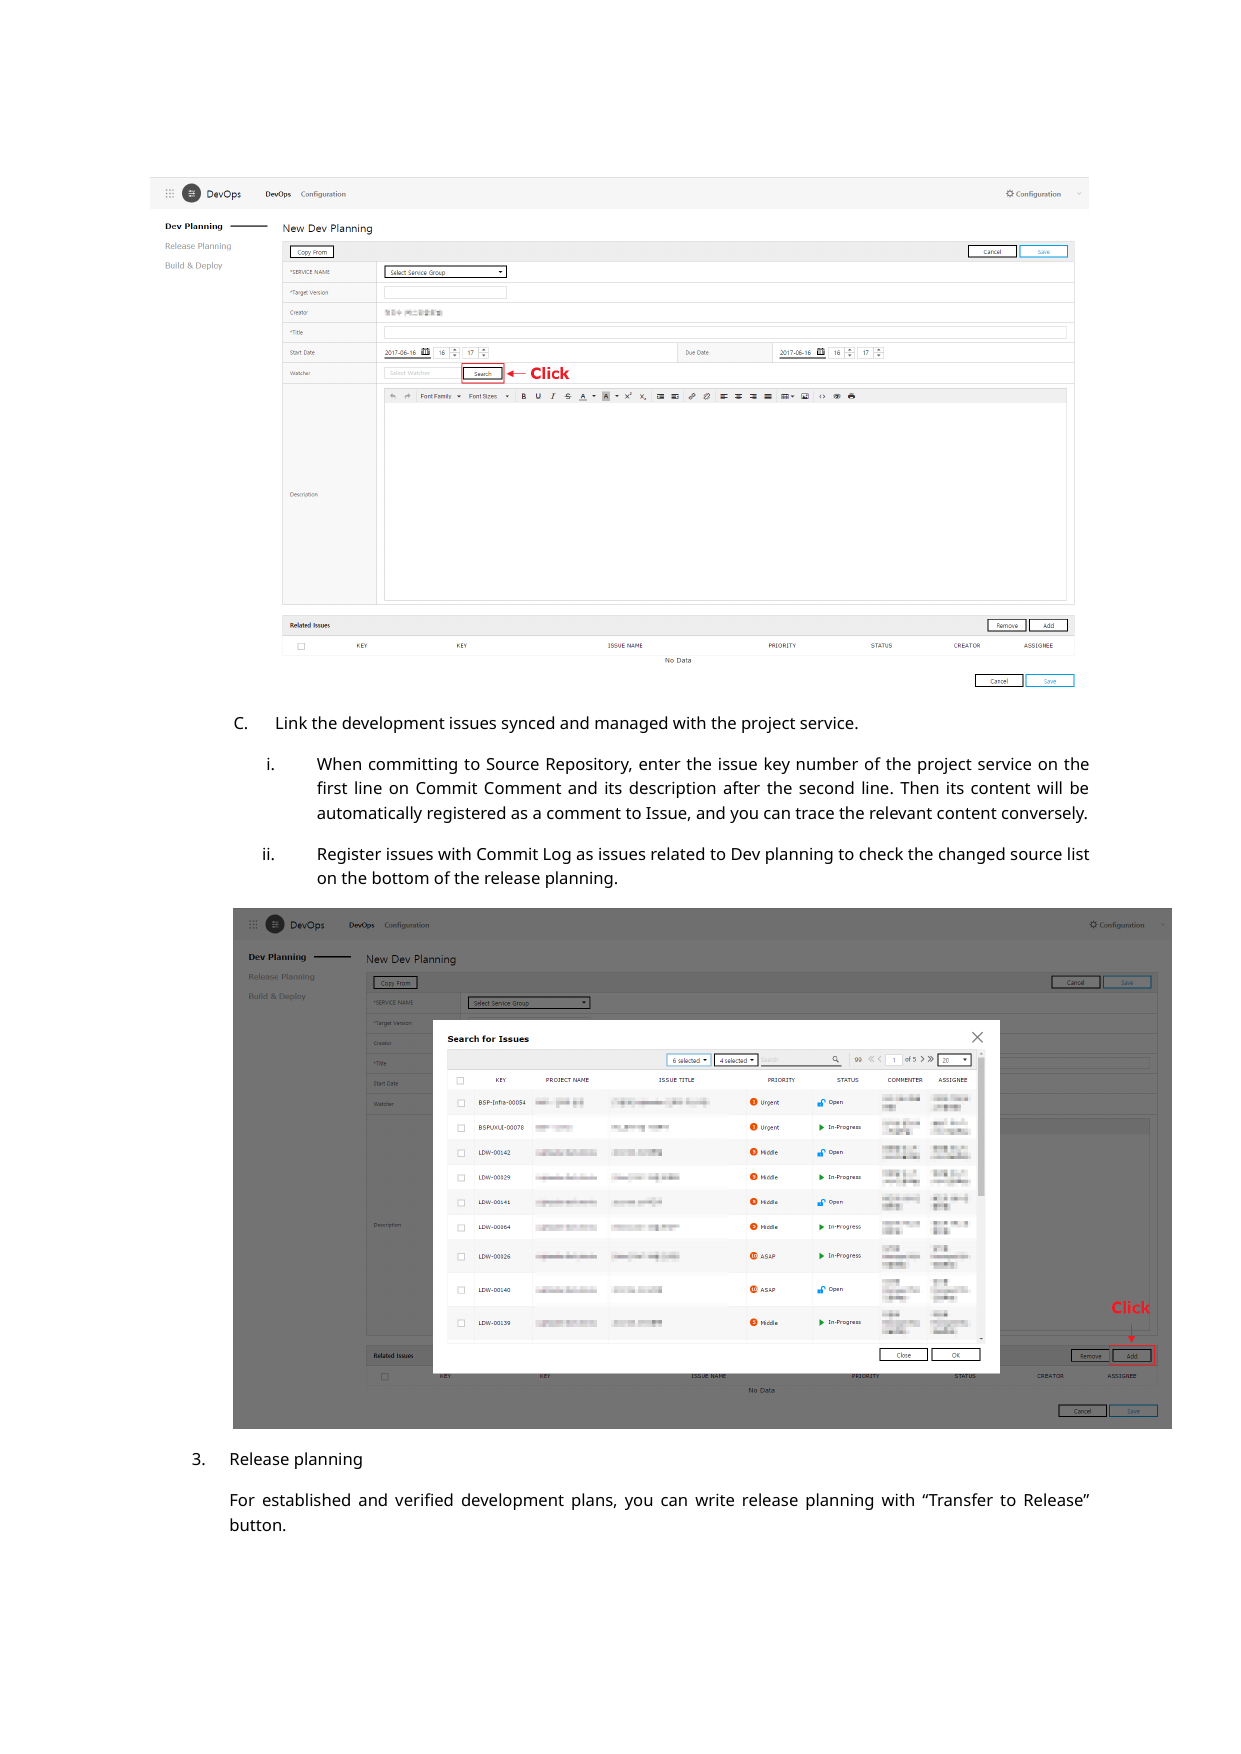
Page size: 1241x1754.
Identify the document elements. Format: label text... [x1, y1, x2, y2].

picture [233, 908, 1172, 1429]
list Register issues with Commit Log as issues related to Dev planning to check the changed source list on the bottom of the release planning. [275, 842, 1090, 890]
picture [150, 177, 1089, 693]
list When committing to Source Repository, enter the issue key number of the project service on the first line on Commit Comment and its description after the second line. Then its content will be automatically registered as a comment to Issue, and you can trace the relevant content conversely. [275, 752, 1090, 824]
list Link the development issues synced and managed with the project service. [233, 711, 1090, 734]
list For established and verified development plans, you can write release planning with “Transfer to Release” button. [229, 1489, 1090, 1536]
list Release planning [192, 1448, 1090, 1470]
